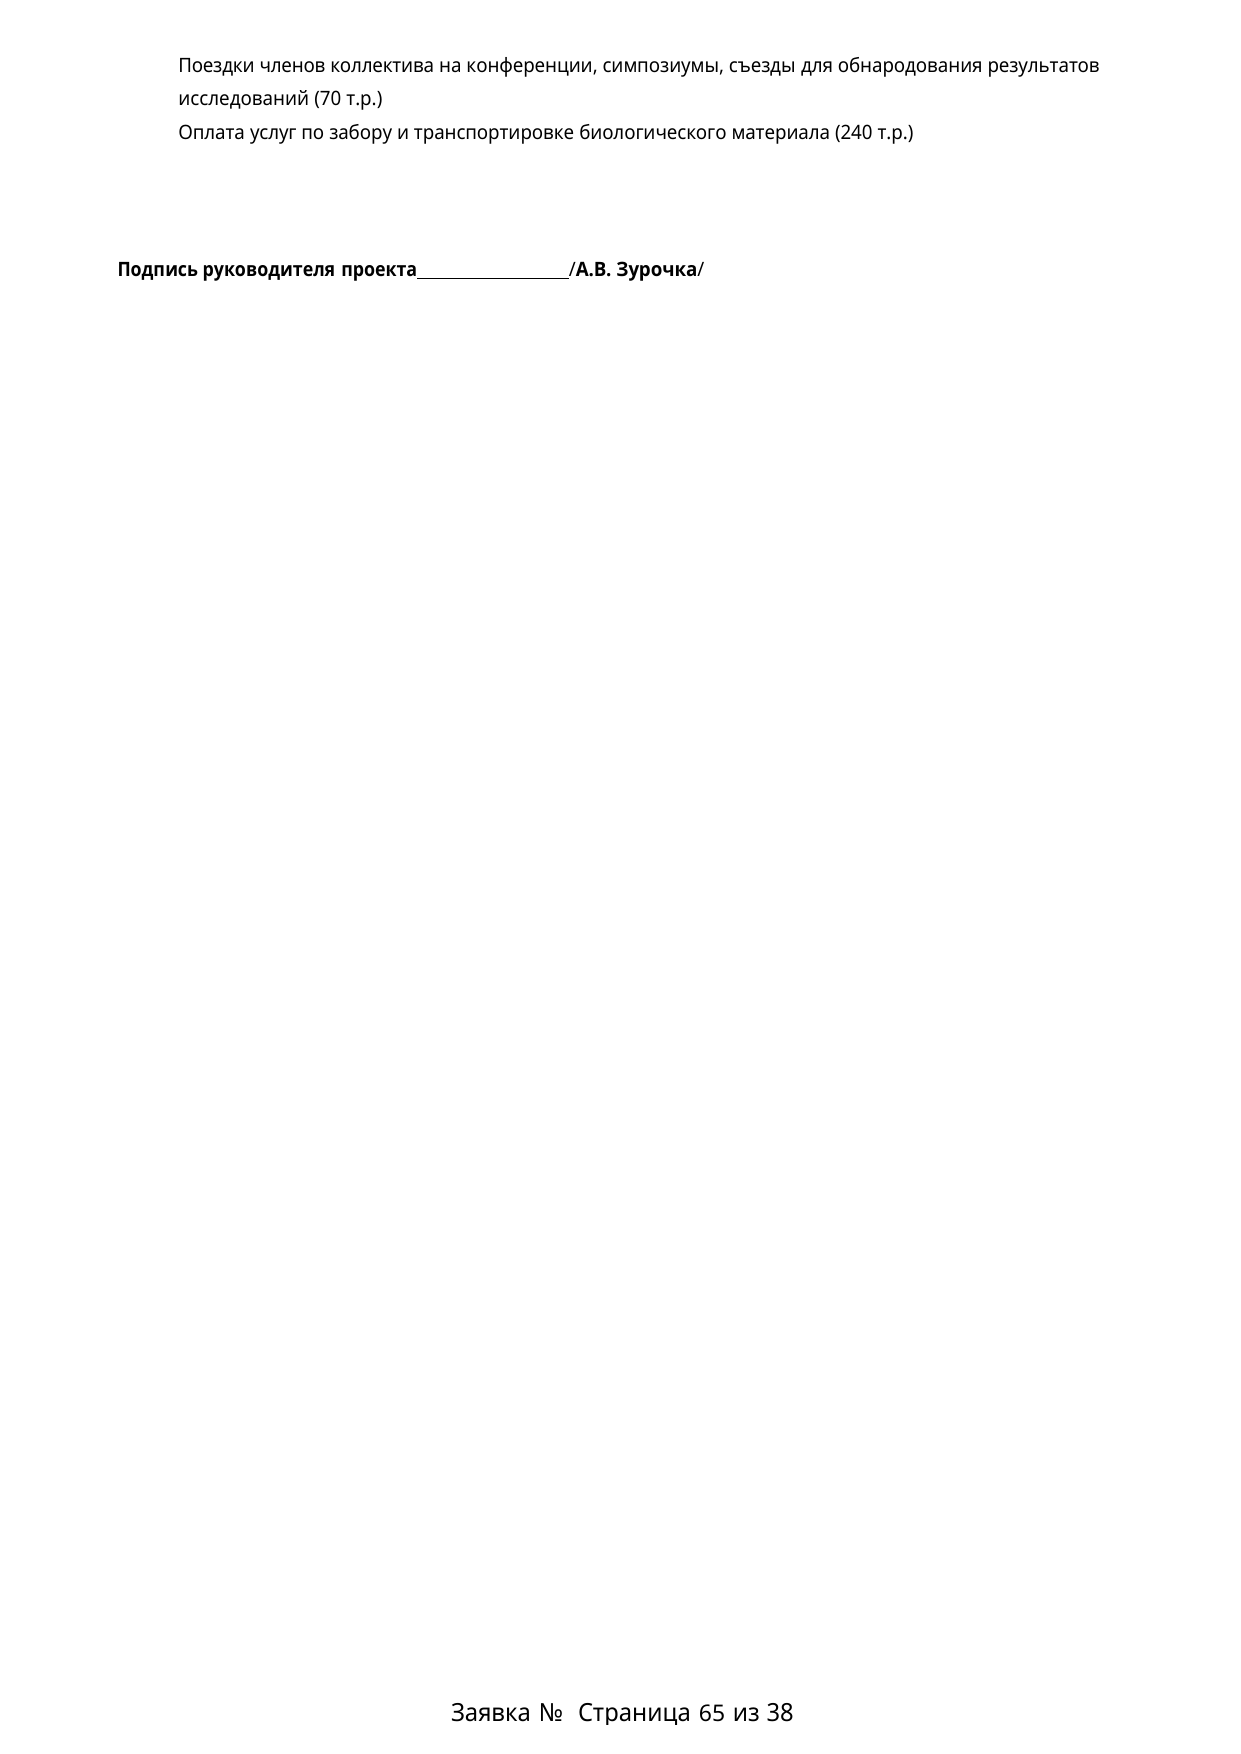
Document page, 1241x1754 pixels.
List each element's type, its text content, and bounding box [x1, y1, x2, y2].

text Оплата услуг по забору и транспортировке биологического материала (240 т.р.) [178, 118, 1192, 145]
subtitle Подпись руководителя проекта /А.В. Зурочка/ [117, 255, 1192, 282]
text исследований (70 т.р.) [178, 84, 1192, 111]
text Поездки членов коллектива на конференции, симпозиумы, съезды для обнародования результатов [178, 56, 1192, 76]
